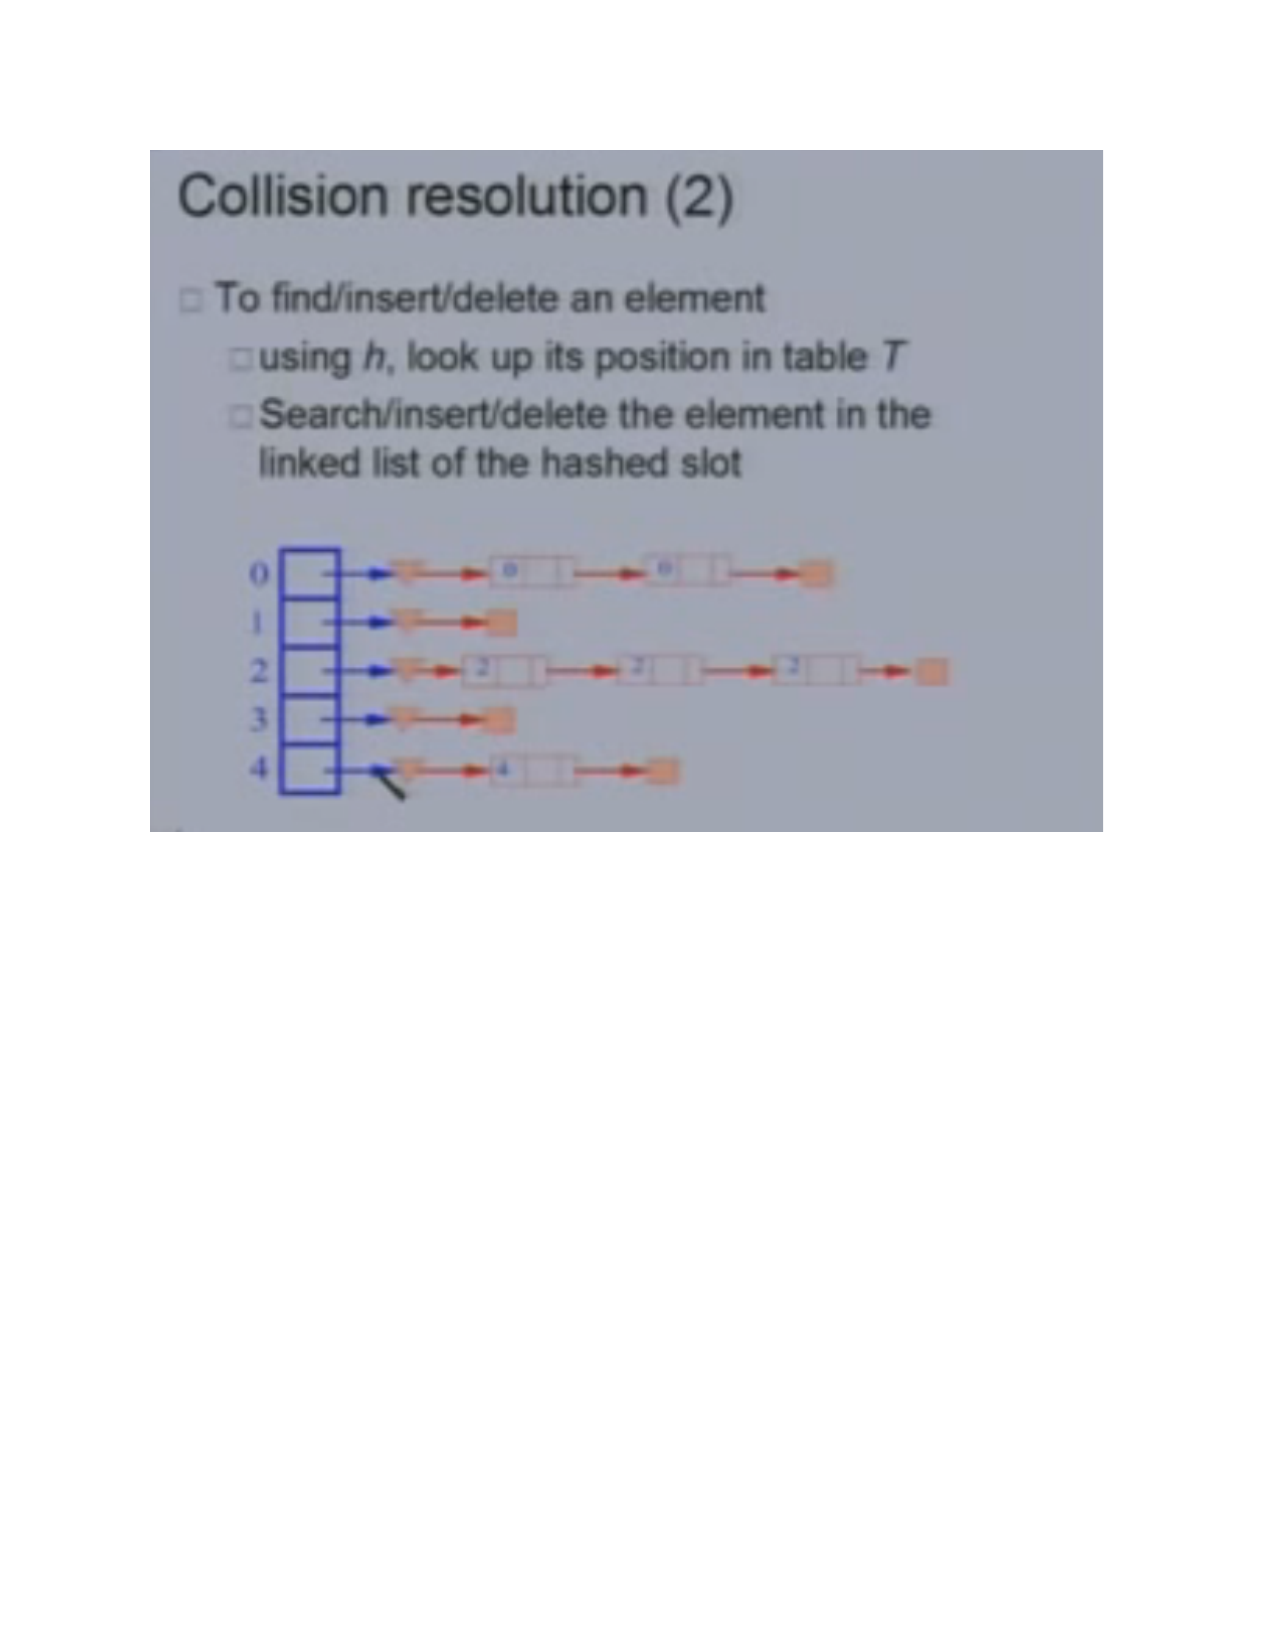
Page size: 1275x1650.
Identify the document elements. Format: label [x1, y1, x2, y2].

picture [150, 150, 1104, 832]
